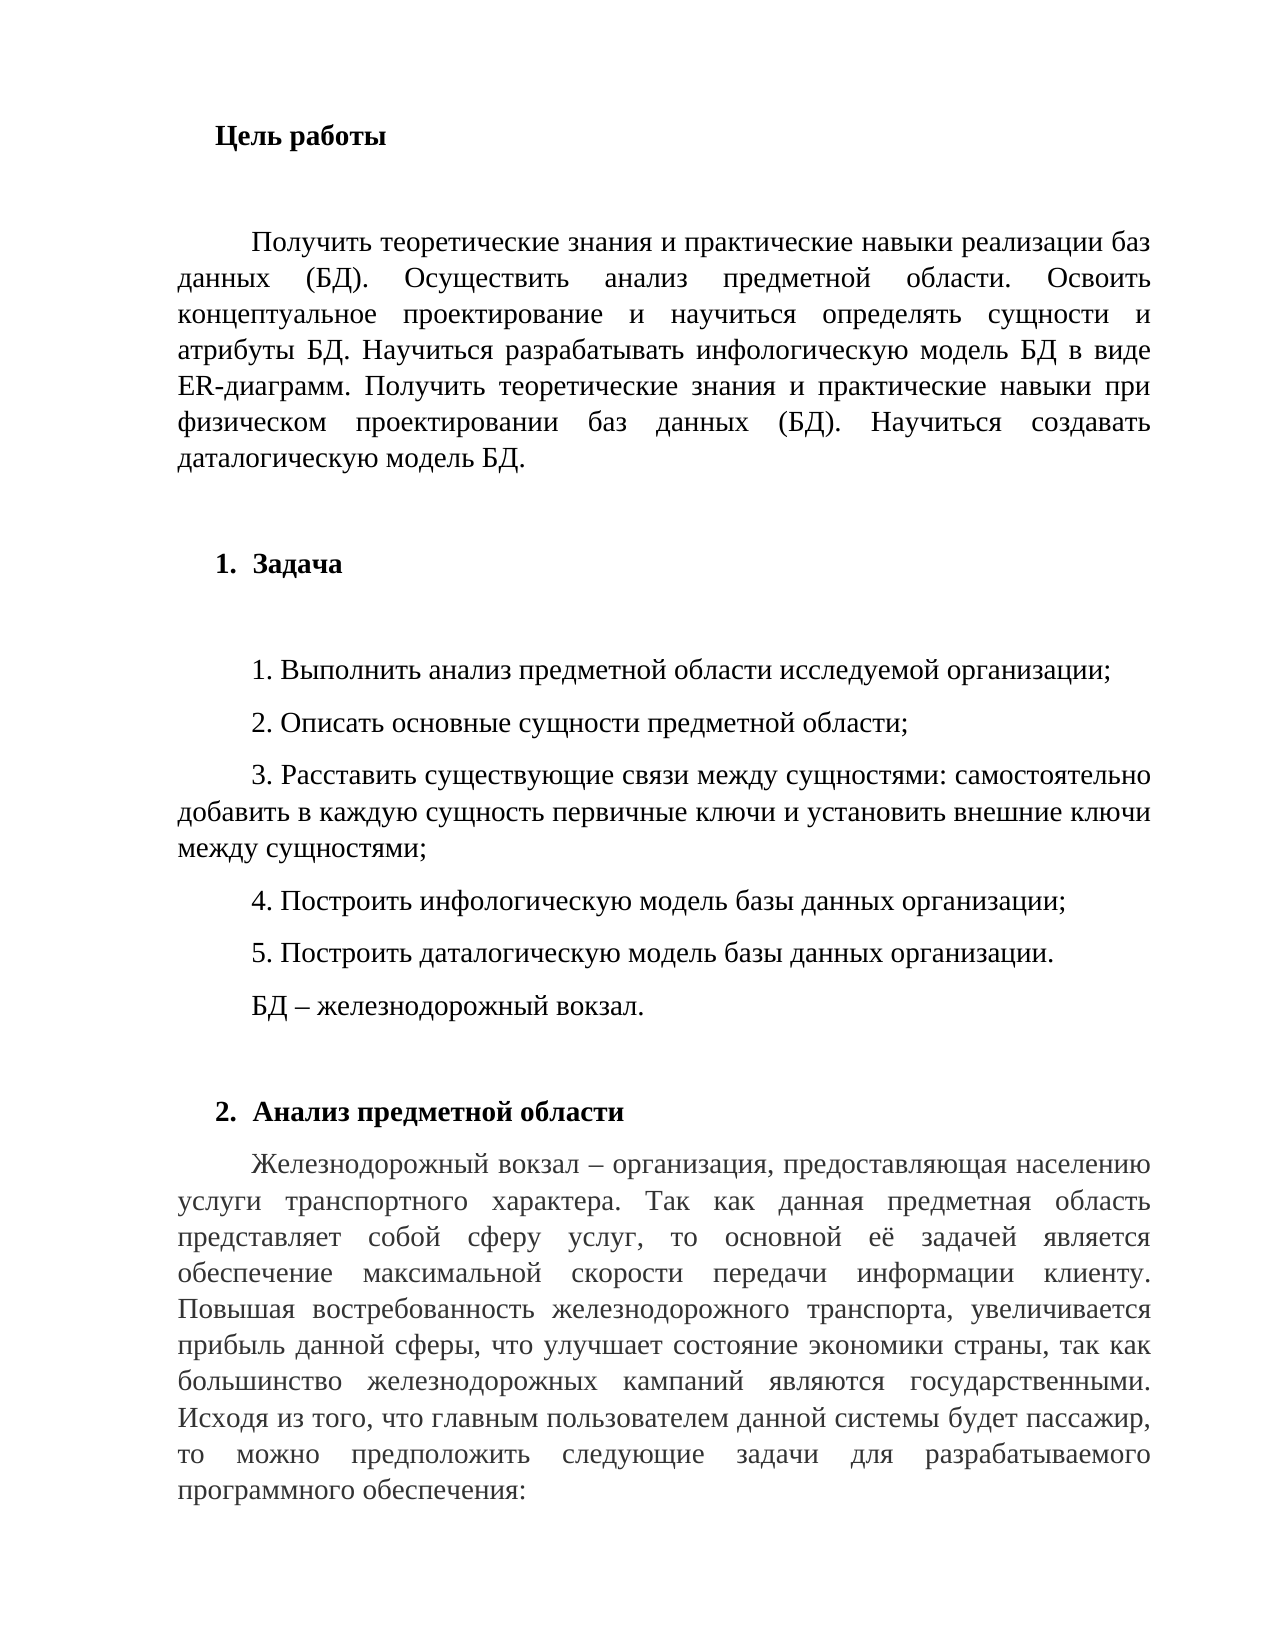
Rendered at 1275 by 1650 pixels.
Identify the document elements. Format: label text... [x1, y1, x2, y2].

text Цель работы [215, 118, 1152, 152]
text 1. Выполнить анализ предметной области исследуемой организации; [177, 652, 1152, 685]
list Анализ предметной области [215, 1094, 1152, 1127]
text БД – железнодорожный вокзал. [177, 988, 1152, 1022]
text 4. Построить инфологическую модель базы данных организации; [177, 883, 1152, 916]
text 3. Расставить существующие связи между сущностями: самостоятельно добавить в каждую сущность первичные ключи и установить внешние ключи между сущностями; [177, 757, 1152, 863]
list Задача [215, 546, 1152, 580]
text 5. Построить даталогическую модель базы данных организации. [177, 935, 1152, 969]
text 2. Описать основные сущности предметной области; [177, 705, 1152, 738]
text Железнодорожный вокзал – организация, предоставляющая населению услуги транспортного характера. Так как данная предметная область представляет собой сферу услуг, то основной её задачей является обеспечение максимальной скорости передачи информации клиенту. Повышая востребованность железнодорожного транспорта, увеличивается прибыль данной сферы, что улучшает состояние экономики страны, так как большинство железнодорожных кампаний являются государственными. Исходя из того, что главным пользователем данной системы будет пассажир, то можно предположить следующие задачи для разрабатываемого программного обеспечения: [177, 1147, 1152, 1506]
text Получить теоретические знания и практические навыки реализации баз данных (БД). Осуществить анализ предметной области. Освоить концептуальное проектирование и научиться определять сущности и атрибуты БД. Научиться разрабатывать инфологическую модель БД в виде ER-диаграмм. Получить теоретические знания и практические навыки при физическом проектировании баз данных (БД). Научиться создавать даталогическую модель БД. [177, 224, 1152, 474]
